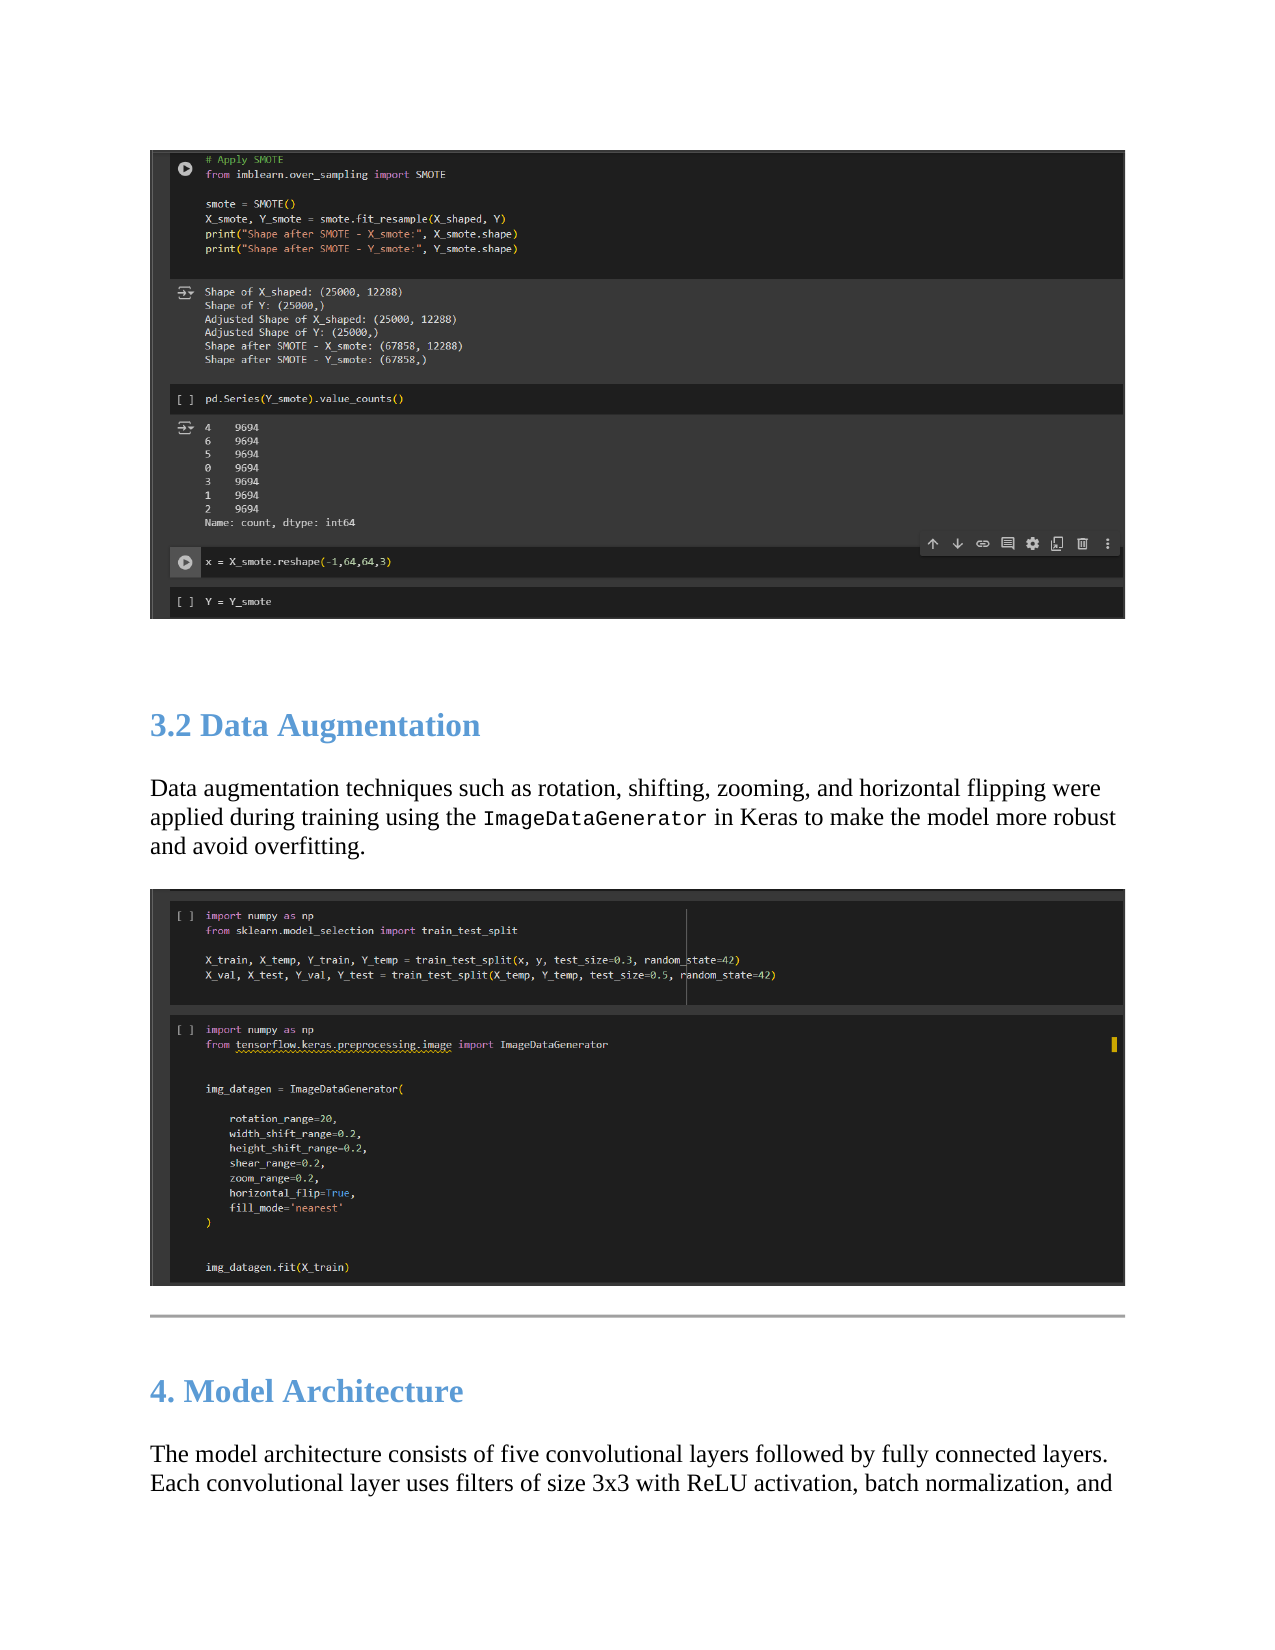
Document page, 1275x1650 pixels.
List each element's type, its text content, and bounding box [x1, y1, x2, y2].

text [150, 1439, 1125, 1497]
picture [150, 150, 1125, 619]
text 3.2 Data Augmentation [150, 705, 1125, 744]
text Data augmentation techniques such as rotation, shifting, zooming, and horizontal flipping were applied during training using the ImageDataGenerator in Keras to make the model more robust and avoid overfitting. [150, 773, 1125, 860]
text 4. Model Architecture [150, 1372, 1125, 1410]
picture [150, 889, 1125, 1286]
